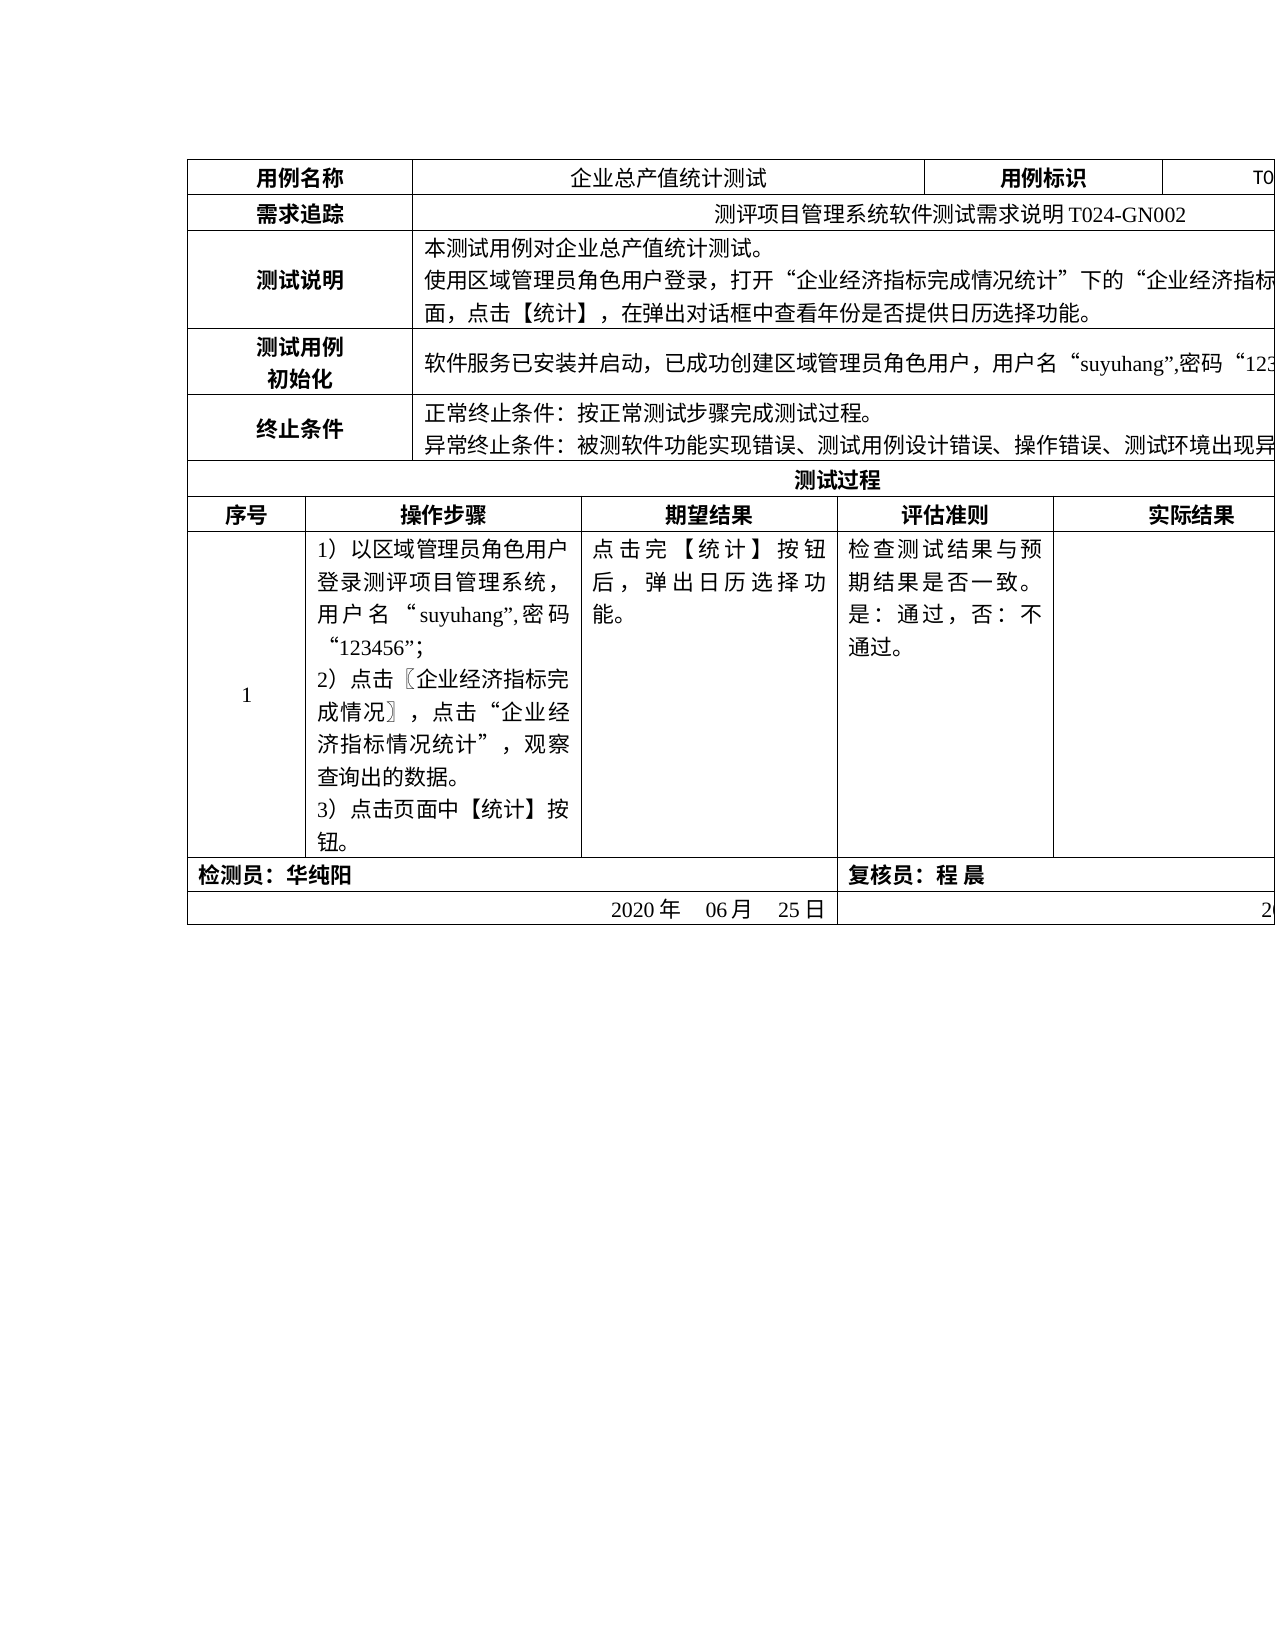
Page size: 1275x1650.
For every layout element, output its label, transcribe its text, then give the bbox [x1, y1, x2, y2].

table_cell 检查测试结果与预期结果是否一致。是：通过，否：不通过。 [838, 532, 1053, 857]
table_cell 正常终止条件：按正常测试步骤完成测试过程。 异常终止条件：被测软件功能实现错误、测试用例设计错误、操作错误、测试环境出现异常情况。 [413, 395, 1274, 460]
table_cell 操作步骤 [306, 497, 581, 531]
table_header 企业总产值统计测试 [413, 160, 924, 194]
table_cell 2020年 06月 25日 [838, 892, 1274, 924]
table_cell 测试说明 [188, 231, 412, 328]
table_cell 评估准则 [838, 497, 1053, 531]
table_cell 测试过程 [188, 461, 1274, 496]
table_cell 1 [188, 532, 305, 857]
table_cell 序号 [188, 497, 305, 531]
table_cell 软件服务已安装并启动，已成功创建区域管理员角色用户，用户名“suyuhang”,密码“123456”。 [413, 329, 1274, 394]
table_cell 1）以区域管理员角色用户登录测评项目管理系统，用户名“suyuhang”,密码“123456”； 2）点击〖企业经济指标完成情况〗，点击“企业经济指标情况统计”，观察查询出的数据。 3）点击页面中【统计】按钮。 [306, 532, 581, 857]
table_cell [1054, 532, 1274, 857]
table_cell 终止条件 [188, 395, 412, 460]
table_header 用例名称 [188, 160, 412, 194]
table_cell 需求追踪 [188, 195, 412, 229]
table_cell 测试用例 初始化 [188, 329, 412, 394]
table_header 用例标识 [925, 160, 1162, 194]
table_cell 复核员：程 晨 [838, 858, 1274, 891]
table_cell 测评项目管理系统软件测试需求说明T024-GN002 [413, 195, 1274, 229]
table_header T024-GN002-002 [1163, 160, 1274, 194]
table_cell 2020年 06月 25日 [188, 892, 837, 924]
table_cell 检测员：华纯阳 [188, 858, 837, 891]
table_cell 本测试用例对企业总产值统计测试。 使用区域管理员角色用户登录，打开“企业经济指标完成情况统计”下的“企业经济指标完成情况统计”页面，点击【统计】，在弹出对话框中查看年份是否提供日历选择功能。 [413, 231, 1274, 328]
table_cell 期望结果 [582, 497, 837, 531]
table_cell 实际结果 [1054, 497, 1274, 531]
table_cell 点击完【统计】按钮后，弹出日历选择功能。 [582, 532, 837, 857]
